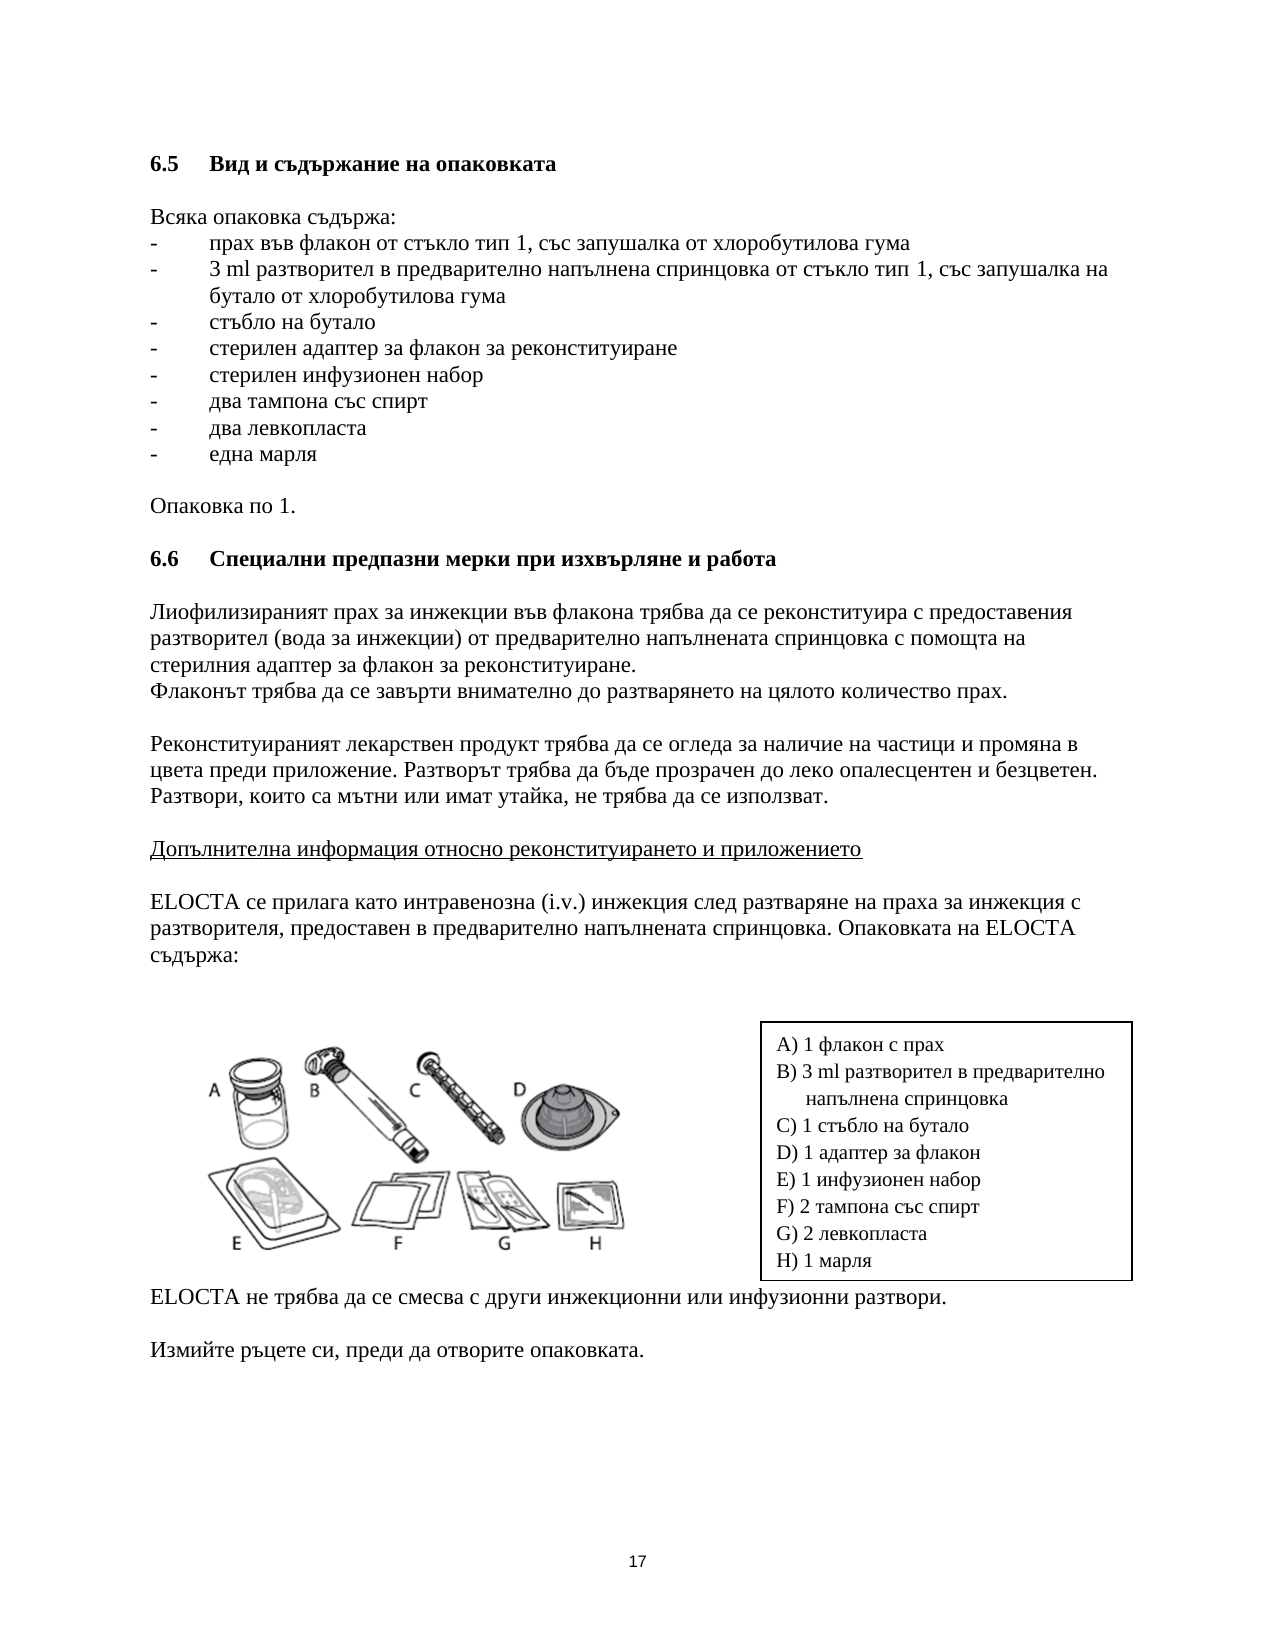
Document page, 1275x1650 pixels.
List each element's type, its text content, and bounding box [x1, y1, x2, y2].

text Опаковка по 1. [150, 493, 1125, 519]
text Флаконът трябва да се завърти внимателно до разтварянето на цялото количество прах. [150, 677, 1125, 703]
text Лиофилизираният прах за инжекции във флакона трябва да се реконституира с предоставения разтворител (вода за инжекции) от предварително напълнената спринцовка с помощта на стерилния адаптер за флакон за реконституиране. [150, 598, 1125, 677]
text 6.5 Вид и съдържание на опаковката [150, 150, 1125, 176]
text Реконституираният лекарствен продукт трябва да се огледа за наличие на частици и промяна в цвета преди приложение. Разтворът трябва да бъде прозрачен до леко опалесцентен и безцветен. Разтвори, които са мътни или имат утайка, не трябва да се използват. [150, 730, 1125, 809]
text ELOCTA се прилага като интравенозна (i.v.) инжекция след разтваряне на праха за инжекция с разтворителя, предоставен в предварително напълнената спринцовка. Опаковката на ELOCTA съдържа: [150, 888, 1125, 967]
list стъбло на бутало [150, 308, 1125, 334]
text Всяка опаковка съдържа: [150, 203, 1125, 229]
list прах във флакон от стъкло тип 1, със запушалка от хлоробутилова гума [150, 229, 1125, 255]
list една марля [150, 440, 1125, 466]
text 6.6 Специални предпазни мерки при изхвърляне и работа [150, 545, 1125, 572]
list Измийте ръцете си, преди да отворите опаковката. [150, 1336, 1125, 1362]
list два тампона със спирт [150, 387, 1125, 413]
text Допълнителна информация относно реконституирането и приложението [150, 835, 1125, 862]
list два левкопласта [150, 413, 1125, 440]
list стерилен адаптер за флакон за реконституиране [150, 334, 1125, 361]
picture [174, 1041, 631, 1256]
text ELOCTA не трябва да се смесва с други инжекционни или инфузионни разтвори. [150, 1283, 1125, 1309]
list стерилен инфузионен набор [150, 361, 1125, 387]
list 3 ml разтворител в предварително напълнена спринцовка от стъкло тип 1, със запушалка на бутало от хлоробутилова гума [150, 255, 1125, 308]
